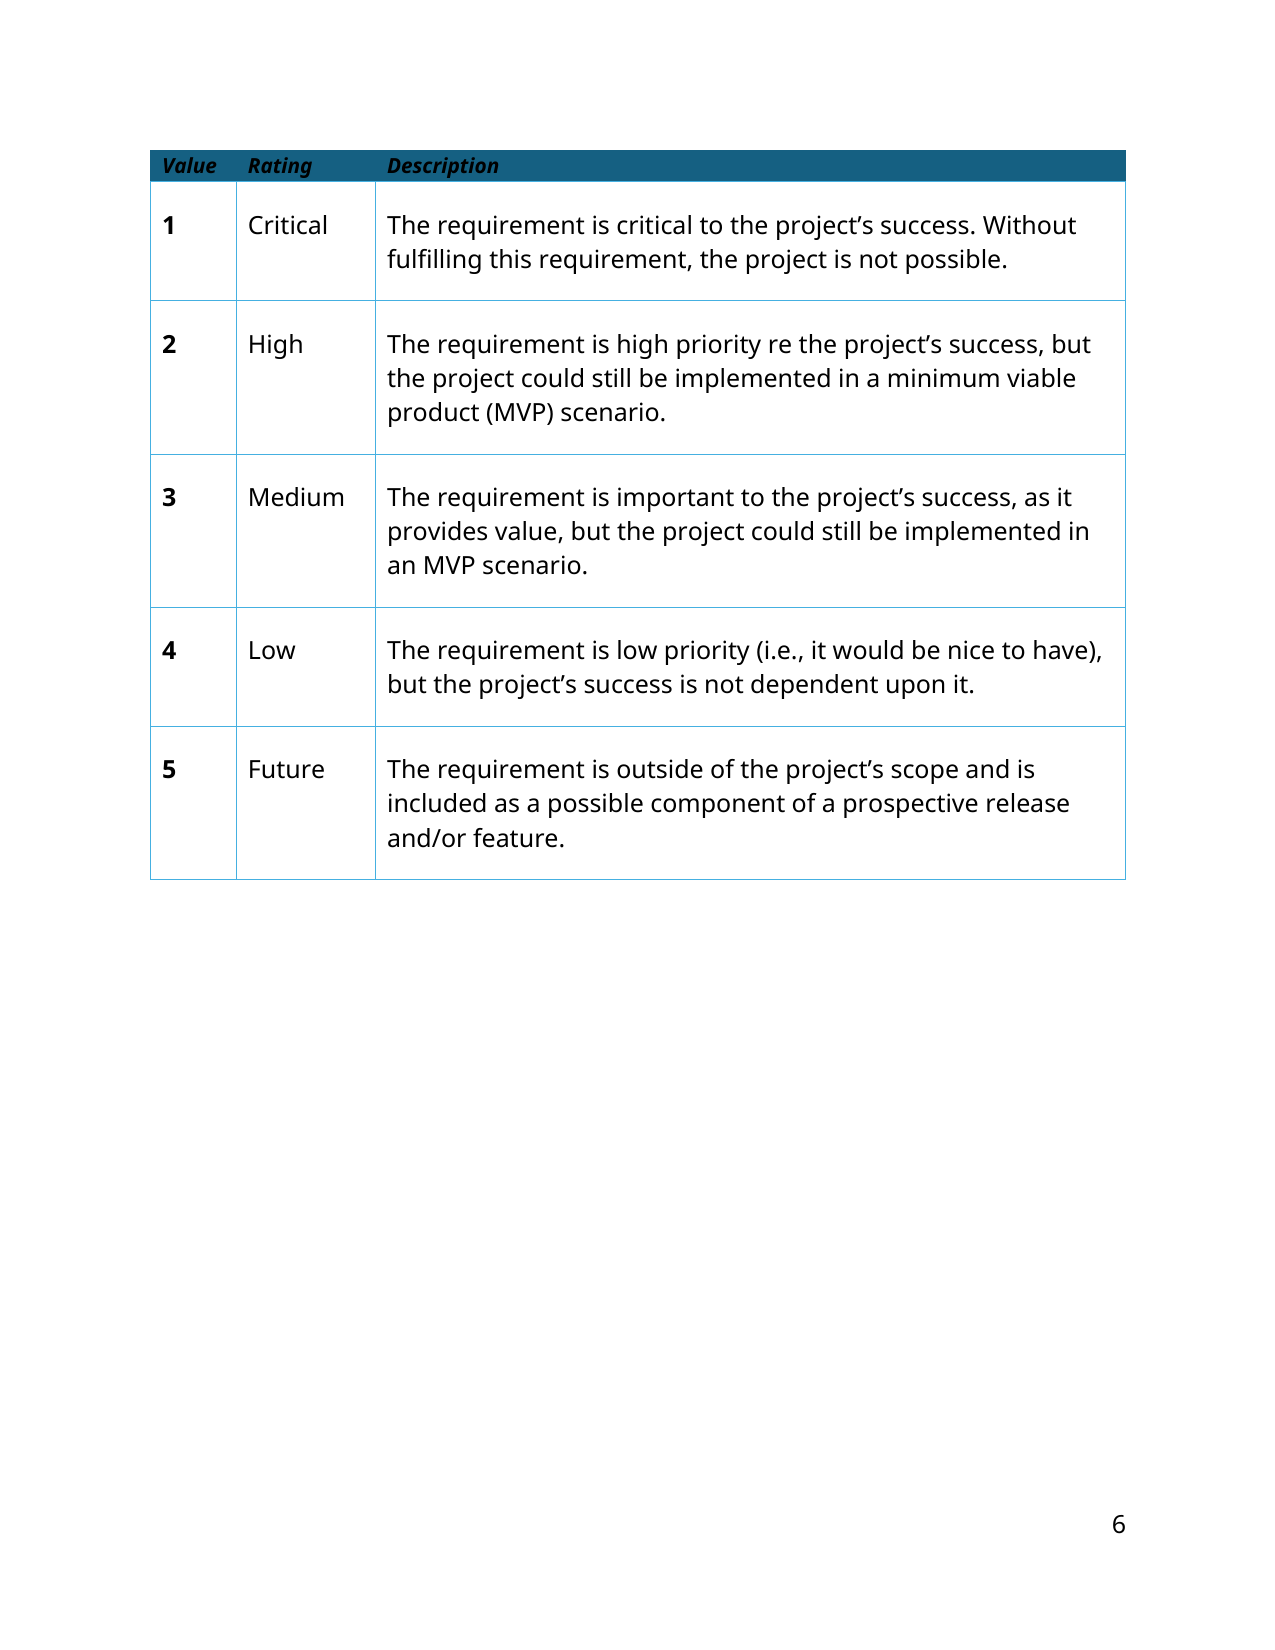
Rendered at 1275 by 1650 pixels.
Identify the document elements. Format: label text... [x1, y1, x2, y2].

table_header Value [151, 151, 236, 181]
table_cell The requirement is low priority (i.e., it would be nice to have), but the project’s success is not dependent upon it. [376, 608, 1125, 726]
table_cell 2 [151, 301, 236, 454]
table_cell Critical [237, 182, 375, 300]
table_cell The requirement is critical to the project’s success. Without fulfilling this requirement, the project is not possible. [376, 182, 1125, 300]
table_header Rating [237, 151, 375, 181]
table_cell 4 [151, 608, 236, 726]
table_cell 1 [151, 182, 236, 300]
table_cell The requirement is high priority re the project’s success, but the project could still be implemented in a minimum viable product (MVP) scenario. [376, 301, 1125, 454]
table_cell Medium [237, 455, 375, 607]
table_cell Low [237, 608, 375, 726]
table_cell 5 [151, 727, 236, 879]
table_cell Future [237, 727, 375, 879]
table_cell 3 [151, 455, 236, 607]
table_cell High [237, 301, 375, 454]
table_cell The requirement is outside of the project’s scope and is included as a possible component of a prospective release and/or feature. [376, 727, 1125, 879]
table_cell The requirement is important to the project’s success, as it provides value, but the project could still be implemented in an MVP scenario. [376, 455, 1125, 607]
table_header Description [376, 151, 1125, 181]
